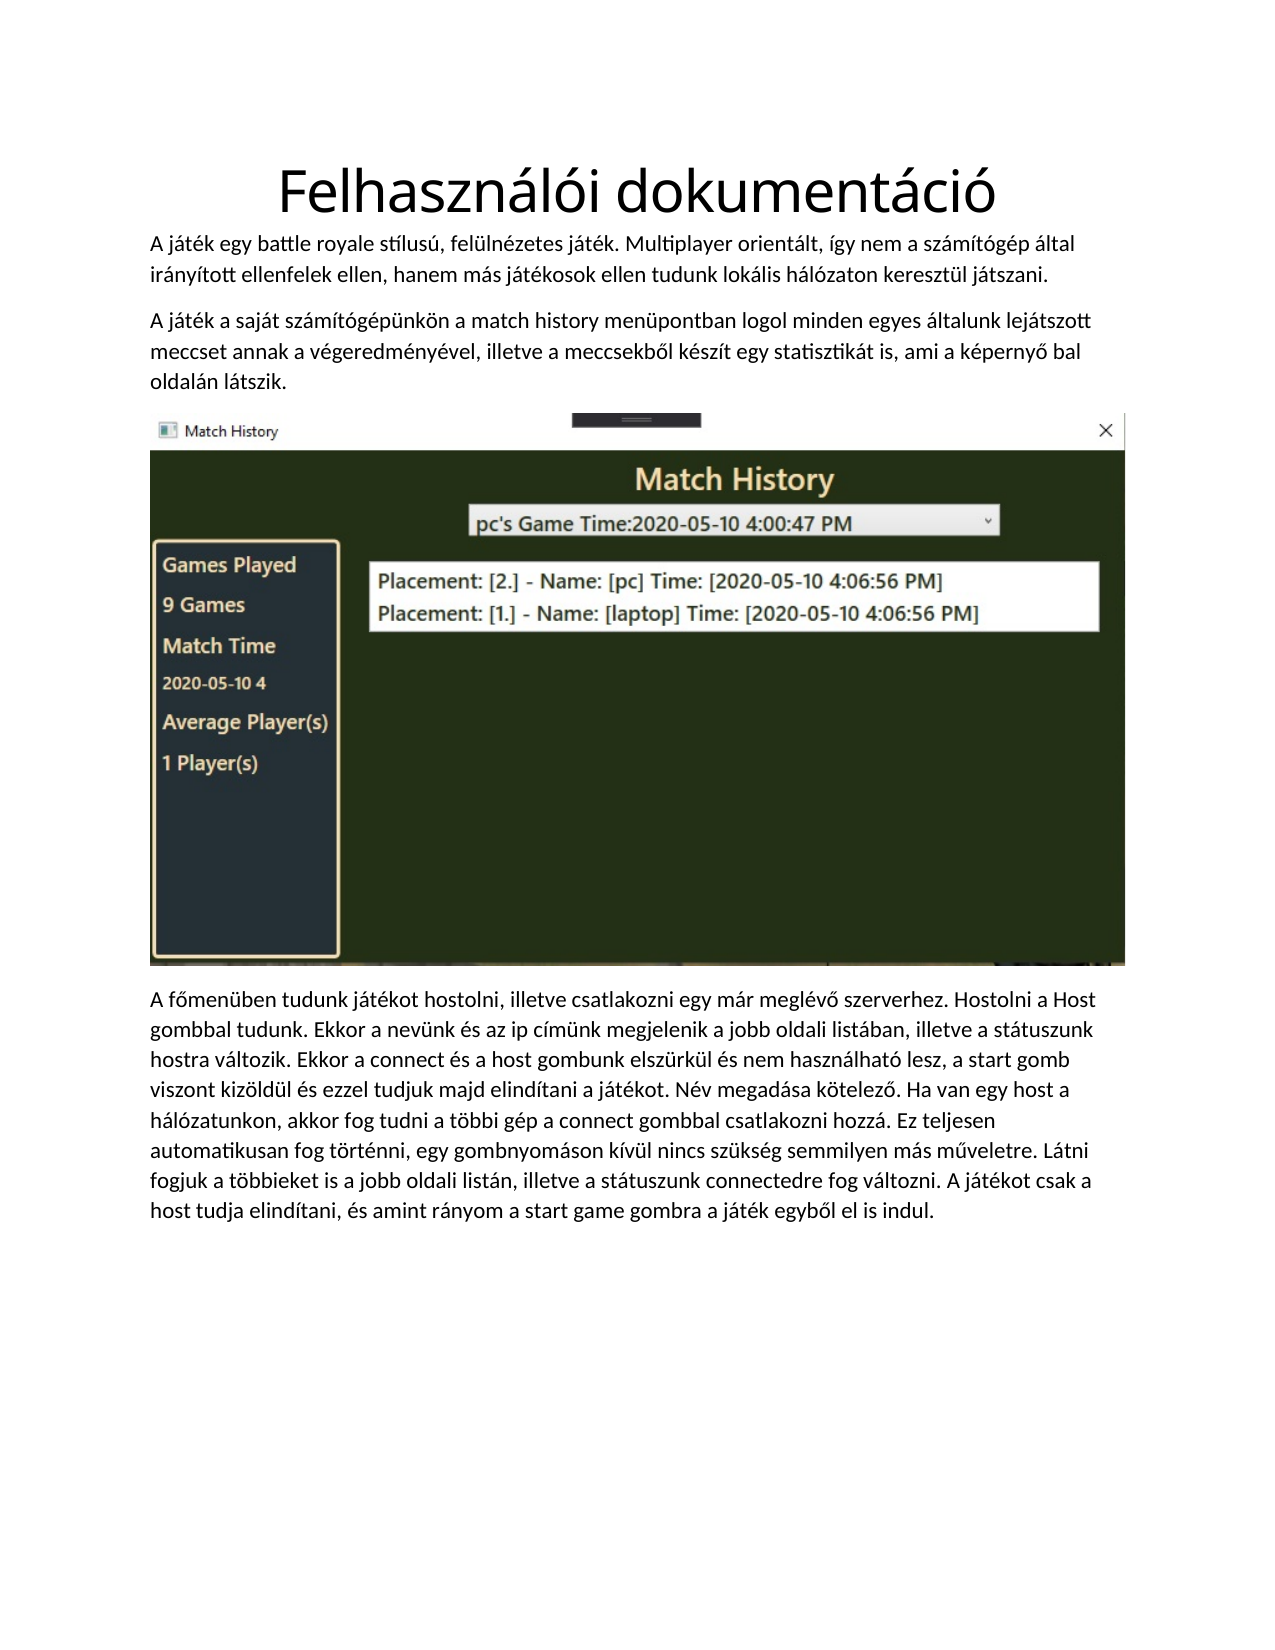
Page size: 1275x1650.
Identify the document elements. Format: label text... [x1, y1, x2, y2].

picture [150, 413, 1125, 966]
text A főmenüben tudunk játékot hostolni, illetve csatlakozni egy már meglévő szerverhez. Hostolni a Host gombbal tudunk. Ekkor a nevünk és az ip címünk megjelenik a jobb oldali listában, illetve a státuszunk hostra változik. Ekkor a connect és a host gombunk elszürkül és nem használható lesz, a start gomb viszont kizöldül és ezzel tudjuk majd elindítani a játékot. Név megadása kötelező. Ha van egy host a hálózatunkon, akkor fog tudni a többi gép a connect gombbal csatlakozni hozzá. Ez teljesen automatikusan fog történni, egy gombnyomáson kívül nincs szükség semmilyen más műveletre. Látni fogjuk a többieket is a jobb oldali listán, illetve a státuszunk connectedre fog változni. A játékot csak a host tudja elindítani, és amint rányom a start game gombra a játék egyből el is indul. [150, 985, 1125, 1224]
text A játék egy battle royale stílusú, felülnézetes játék. Multiplayer orientált, így nem a számítógép által irányított ellenfelek ellen, hanem más játékosok ellen tudunk lokális hálózaton keresztül játszani. [150, 229, 1125, 288]
text A játék a saját számítógépünkön a match history menüpontban logol minden egyes általunk lejátszott meccset annak a végeredményével, illetve a meccsekből készít egy statisztikát is, ami a képernyő bal oldalán látszik. [150, 307, 1125, 395]
title Felhasználói dokumentáció [150, 150, 1125, 229]
